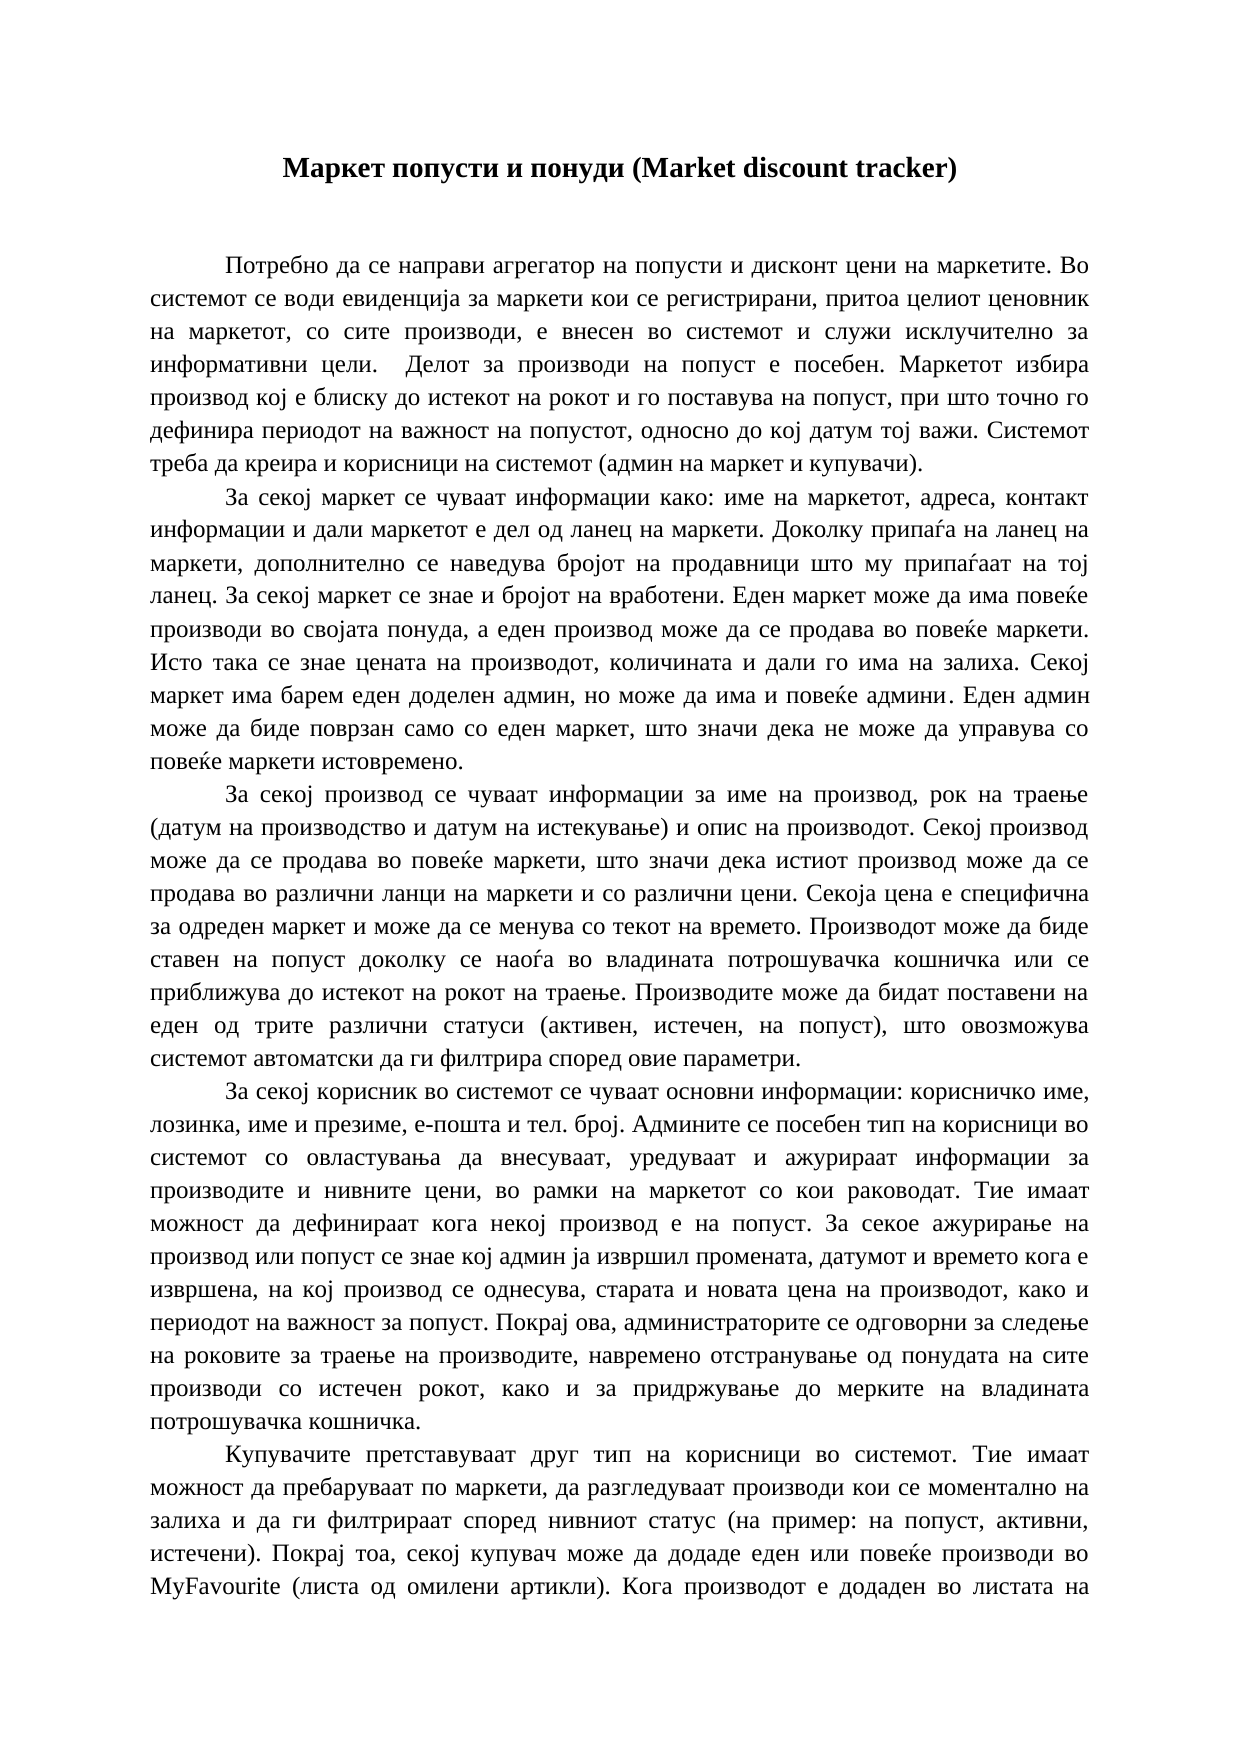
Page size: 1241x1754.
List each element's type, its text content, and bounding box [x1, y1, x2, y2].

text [150, 1439, 1090, 1600]
text Маркет попусти и понуди (Market discount tracker) [150, 150, 1090, 183]
text За секој корисник во системот се чуваат основни информации: корисничко име, лозинка, име и презиме, е-пошта и тел. број. Админите се посебен тип на корисници во системот со овластувања да внесуваат, уредуваат и ажурираат информации за производите и нивните цени, во рамки на маркетот со кои раководат. Тие имаат можност да дефинираат кога некој производ е на попуст. За секое ажурирање на производ или попуст се знае кој админ ја извршил промената, датумот и времето кога е извршена, на кој производ се однесува, старата и новата цена на производот, како и периодот на важност за попуст. Покрај ова, администраторите се одговорни за следење на роковите за траење на производите, навремено отстранување од понудата на сите производи со истечен рокот, како и за придржување до мерките на владината потрошувачка кошничка. [150, 1076, 1090, 1435]
text За секој производ се чуваат информации за име на производ, рок на траење (датум на производство и датум на истекување) и опис на производот. Секој производ може да се продава во повеќе маркети, што значи дека истиот производ може да се продава во различни ланци на маркети и со различни цени. Секоја цена е специфична за одреден маркет и може да се менува со текот на времето. Производот може да биде ставен на попуст доколку се наоѓа во владината потрошувачка кошничка или се приближува до истекот на рокот на траење. Производите може да бидат поставени на еден од трите различни статуси (активен, истечен, на попуст), што овозможува системот автоматски да ги филтрира според овие параметри. [150, 779, 1090, 1072]
text За секој маркет се чуваат информации како: име на маркетот, адреса, контакт информации и дали маркетот е дел од ланец на маркети. Доколку припаѓа на ланец на маркети, дополнително се наведува бројот на продавници што му припаѓаат на тој ланец. За секој маркет се знае и бројот на вработени. Еден маркет може да има повеќе производи во својата понуда, а еден производ може да се продава во повеќе маркети. Исто така се знае цената на производот, количината и дали го има на залиха. Секој маркет има барем еден доделен админ, но може да има и повеќе админи. Eден админ може да биде поврзан само со еден маркет, што значи дека не може да управува со повеќе маркети истовремено. [150, 482, 1090, 774]
text Потребно да се направи агрегатор на попусти и дисконт цени на маркетите. Во системот се води евиденција за маркети кои се регистрирани, притоа целиот ценовник на маркетот, со сите производи, е внесен во системот и служи исклучително за информативни цели. Делот за производи на попуст е посебен. Маркетот избира производ кој е блиску до истекот на рокот и го поставува на попуст, при што точно го дефинира периодот на важност на попустот, односно до кој датум тој важи. Системот треба да креира и корисници на системот (админ на маркет и купувачи). [150, 250, 1090, 477]
